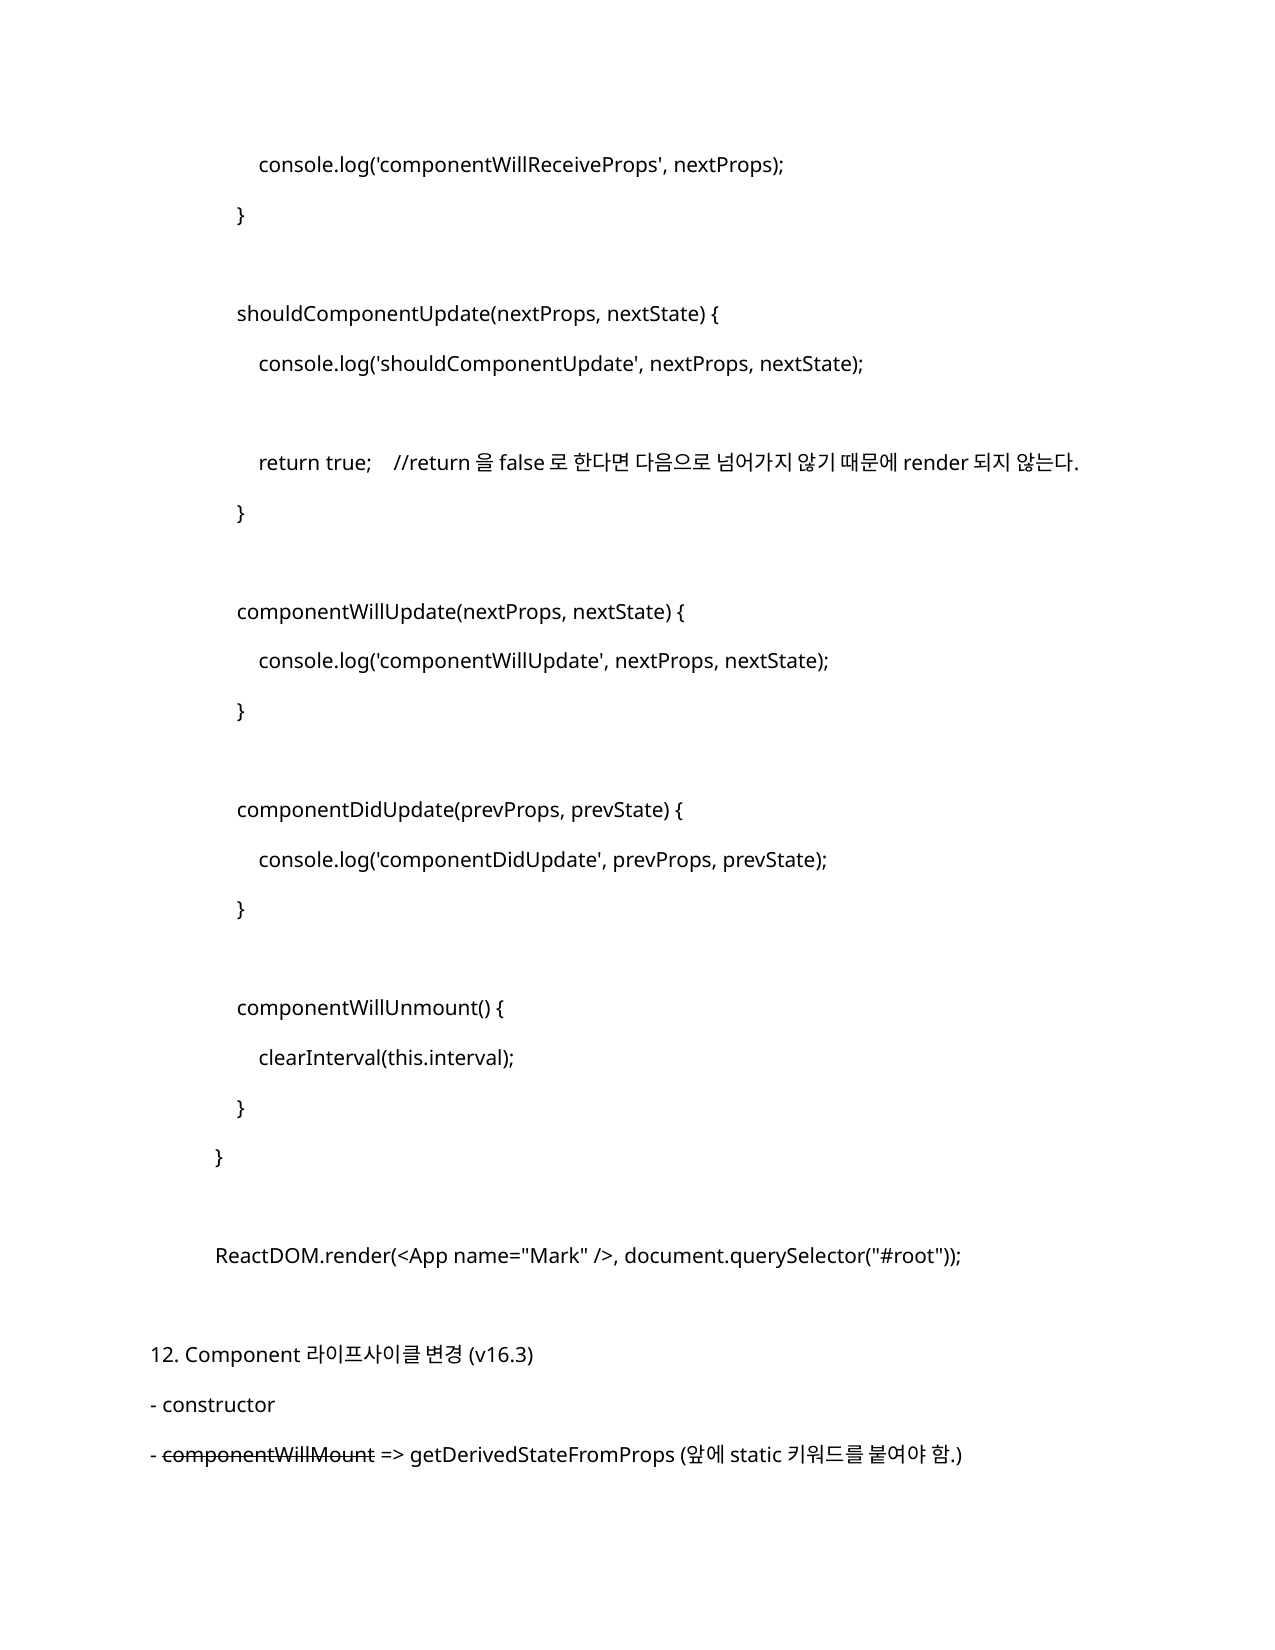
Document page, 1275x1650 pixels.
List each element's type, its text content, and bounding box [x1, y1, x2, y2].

text - componentWillMount => getDerivedStateFromProps (앞에 static 키워드를 붙여야 함.) [150, 1439, 1125, 1468]
text return true; //return을 false로 한다면 다음으로 넘어가지 않기 때문에 render되지 않는다. [150, 447, 1125, 476]
text console.log('componentWillUpdate', nextProps, nextState); [150, 646, 1125, 674]
text shouldComponentUpdate(nextProps, nextState) { [150, 299, 1125, 327]
text } [150, 894, 1125, 922]
text } [150, 199, 1125, 228]
text console.log('shouldComponentUpdate', nextProps, nextState); [150, 348, 1125, 377]
text componentWillUnmount() { [150, 993, 1125, 1022]
text console.log('componentWillReceiveProps', nextProps); [150, 150, 1125, 179]
text } [150, 1142, 1125, 1170]
text componentWillUpdate(nextProps, nextState) { [150, 596, 1125, 625]
text } [150, 695, 1125, 724]
text - constructor [150, 1389, 1125, 1418]
text ReactDOM.render(<App name="Mark" />, document.querySelector("#root")); [150, 1241, 1125, 1269]
text console.log('componentDidUpdate', prevProps, prevState); [150, 844, 1125, 873]
text 12. Component 라이프사이클 변경 (v16.3) [150, 1340, 1125, 1369]
text componentDidUpdate(prevProps, prevState) { [150, 794, 1125, 823]
text clearInterval(this.interval); [150, 1042, 1125, 1071]
text } [150, 497, 1125, 526]
text } [150, 1092, 1125, 1121]
